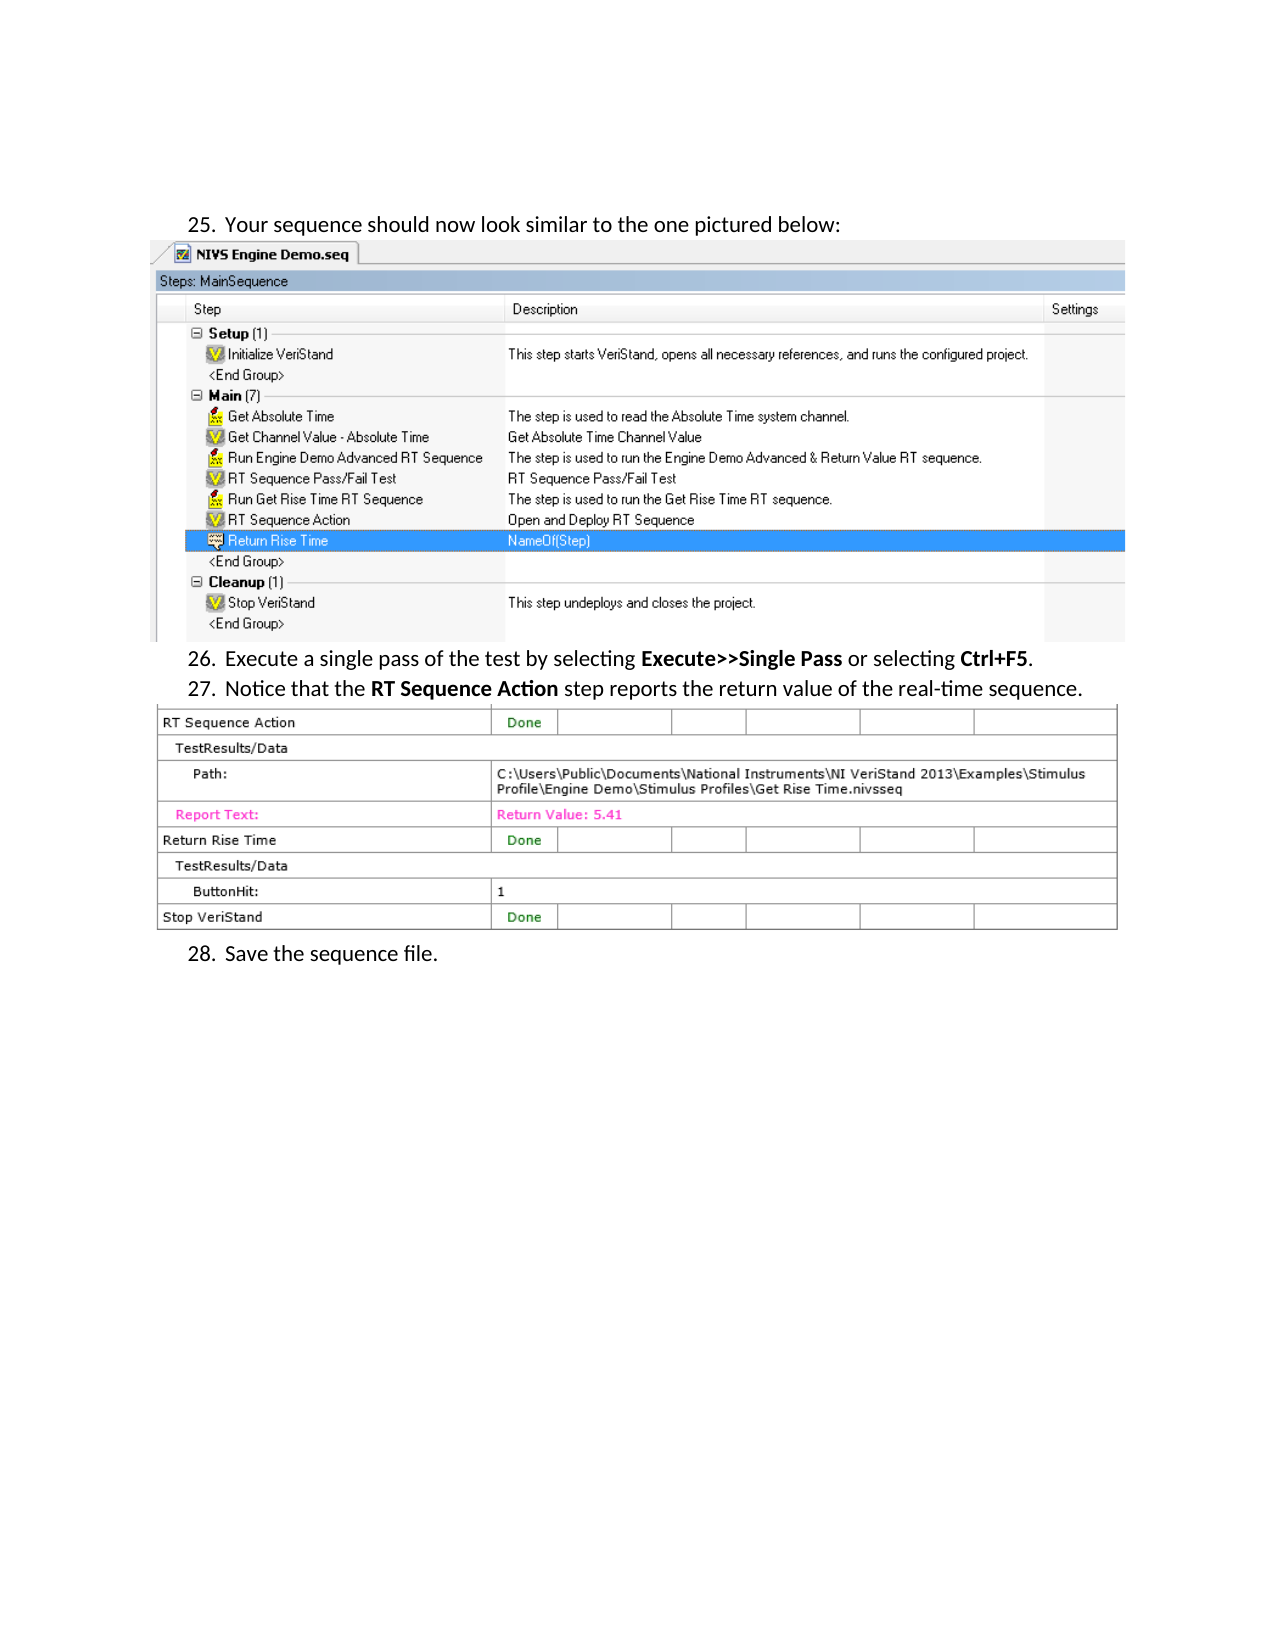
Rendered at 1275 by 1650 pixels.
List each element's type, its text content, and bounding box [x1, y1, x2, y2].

list Your sequence should now look similar to the one pictured below: [187, 210, 1125, 238]
picture [150, 704, 1125, 937]
list Notice that the RT Sequence Action step reports the return value of the real-time sequence. [187, 674, 1125, 702]
list Execute a single pass of the test by selecting Execute>>Single Pass or selecting Ctrl+F5. [187, 644, 1125, 672]
picture [150, 240, 1125, 642]
list Save the sequence file. [187, 939, 1125, 967]
